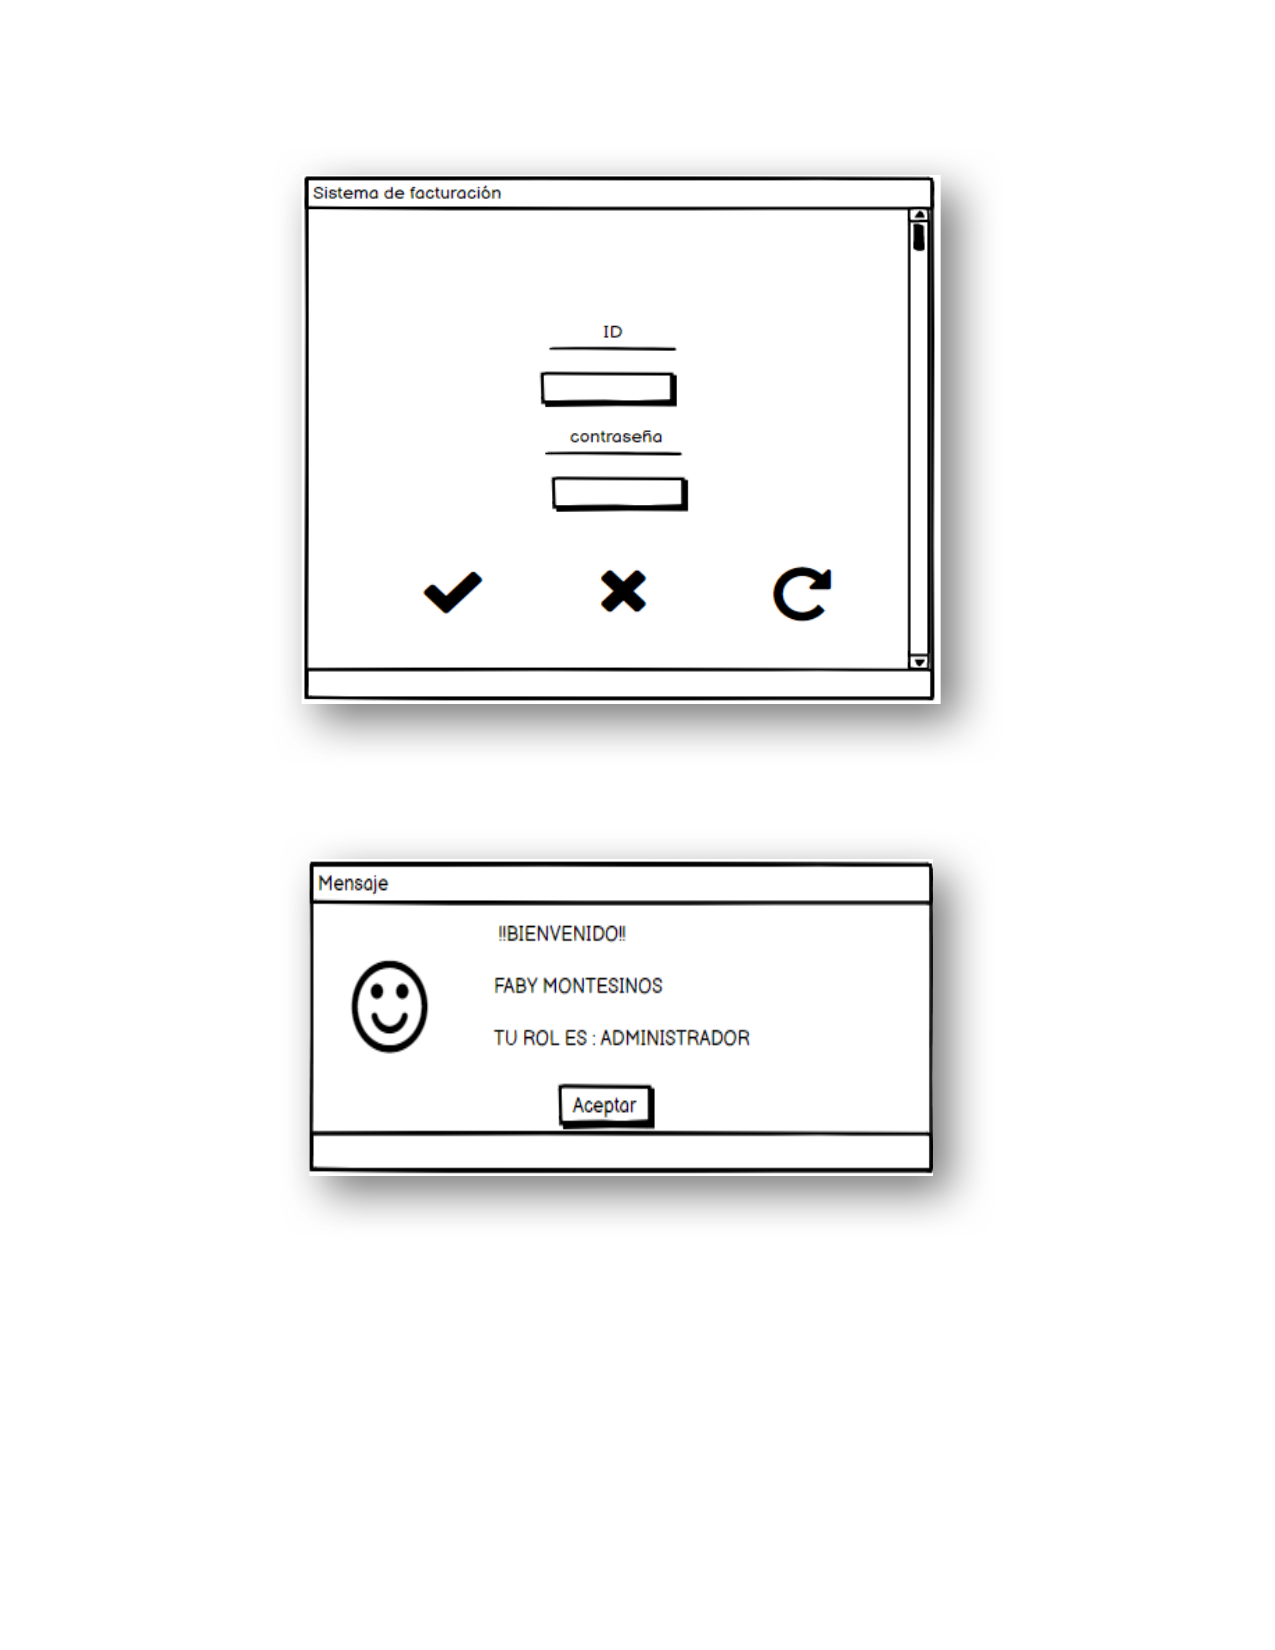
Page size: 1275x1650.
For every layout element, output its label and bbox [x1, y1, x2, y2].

picture [301, 175, 941, 704]
picture [309, 859, 933, 1176]
